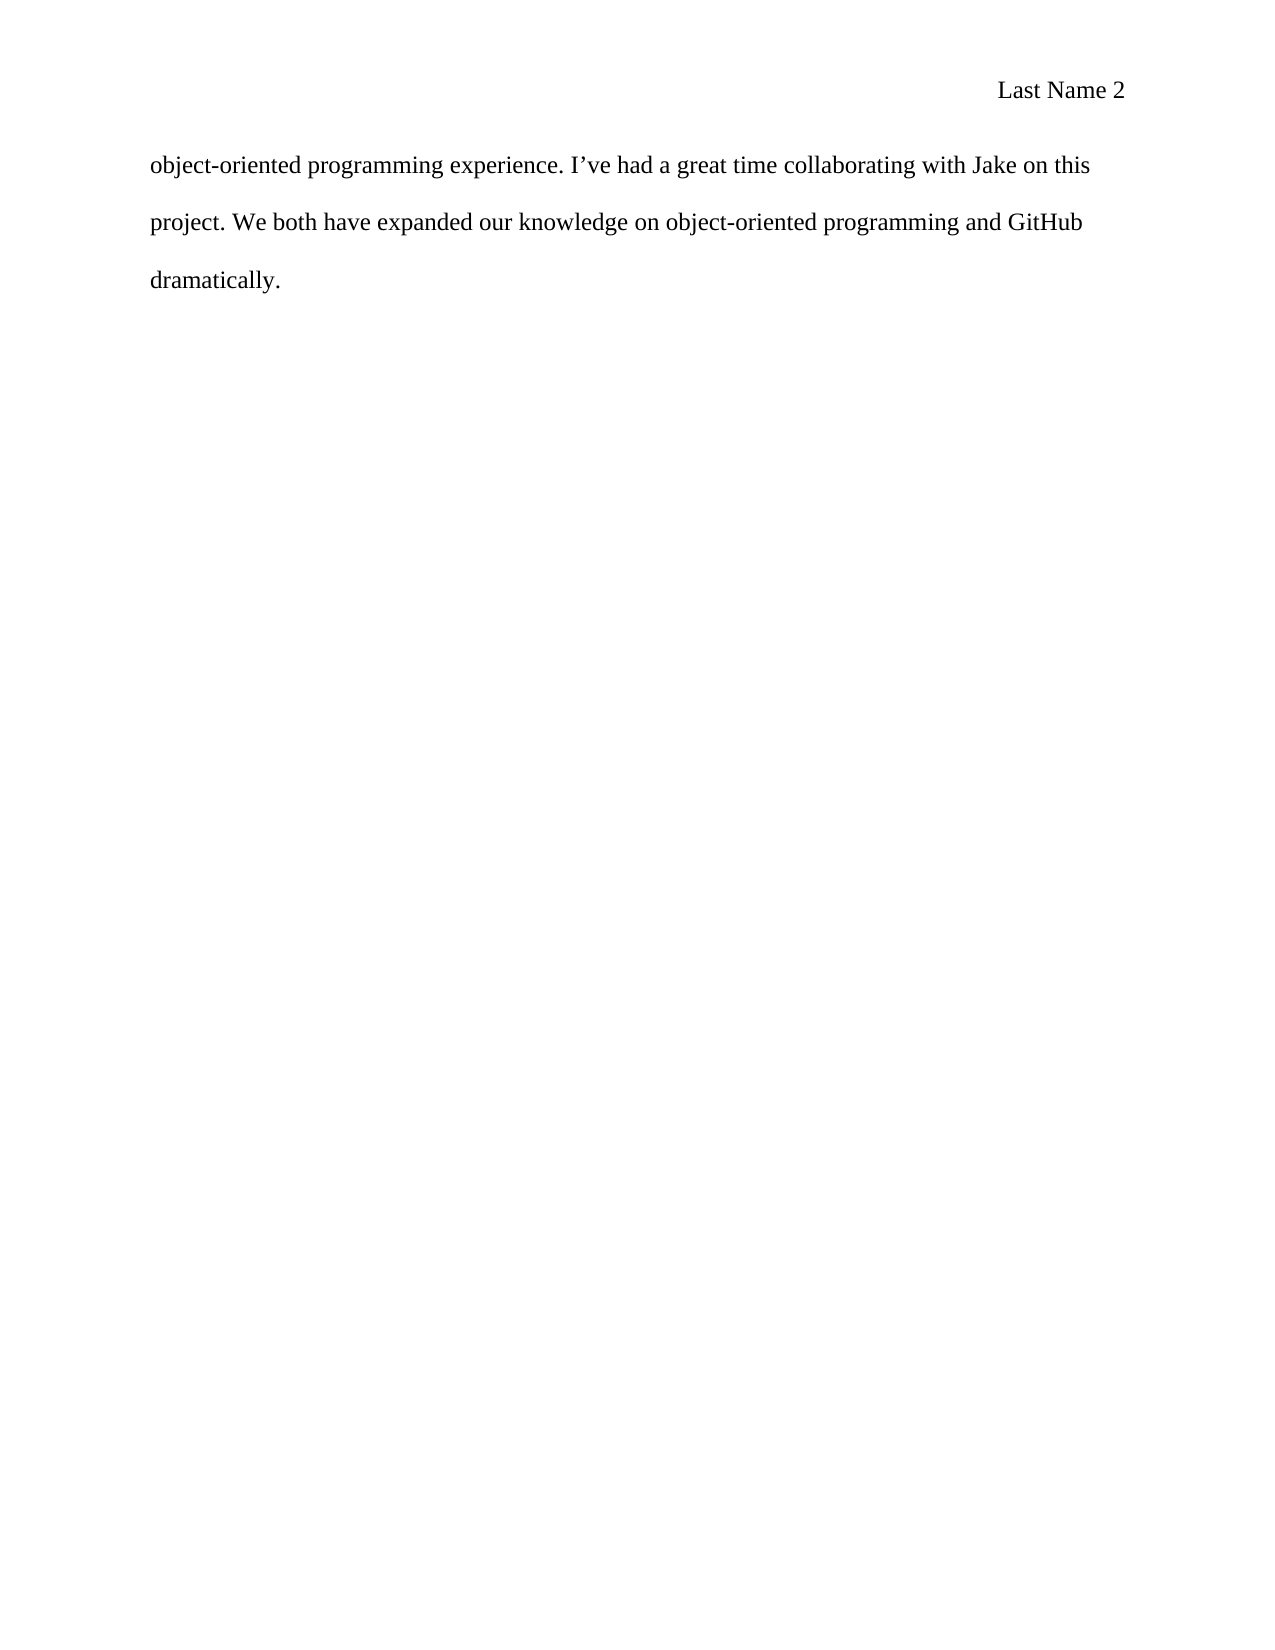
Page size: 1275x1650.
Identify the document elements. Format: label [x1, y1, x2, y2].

text [150, 150, 1125, 294]
